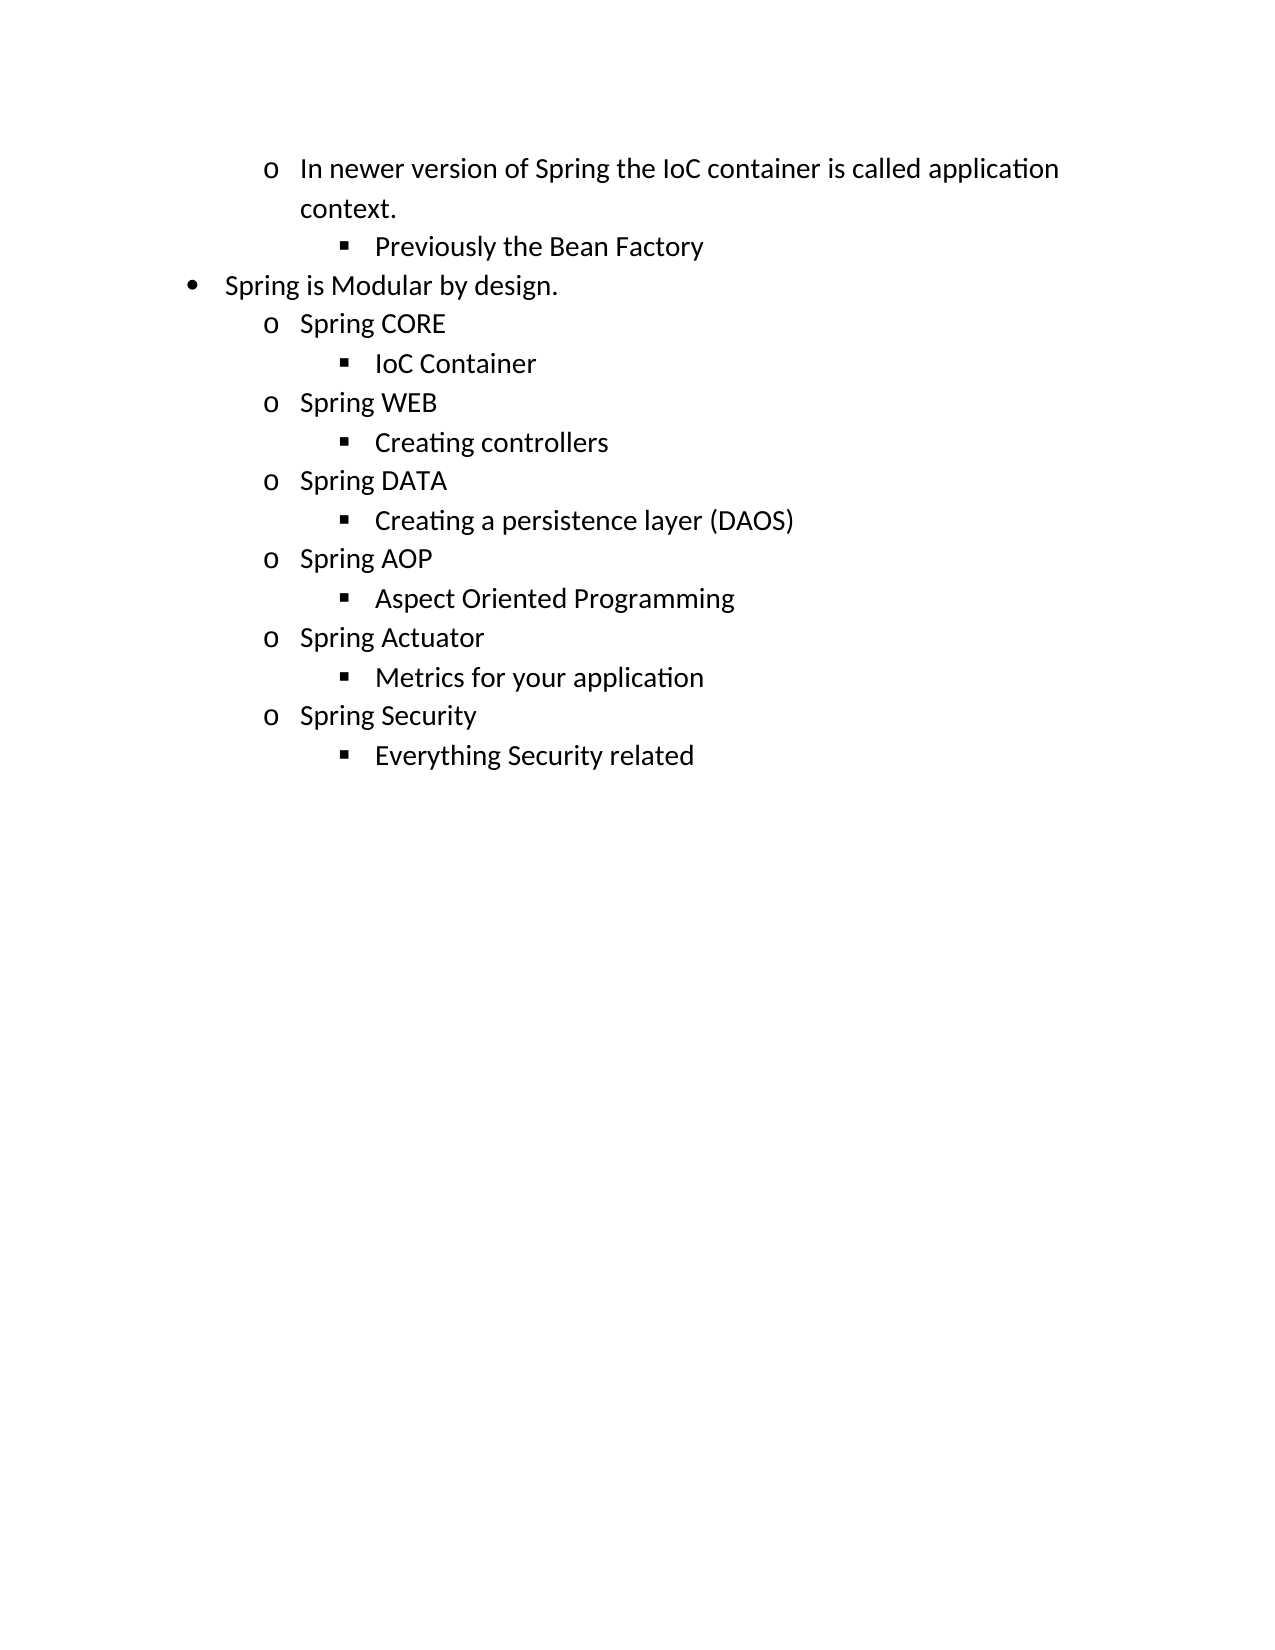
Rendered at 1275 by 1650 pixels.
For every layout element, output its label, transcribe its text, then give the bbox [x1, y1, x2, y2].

list IoC Container [337, 345, 1125, 381]
list Spring Actuator [262, 619, 1125, 656]
list Spring WEB [262, 384, 1125, 421]
list Spring CORE [262, 305, 1125, 342]
list Spring Security [262, 697, 1125, 734]
list Everything Security related [337, 737, 1125, 773]
list Spring AOP [262, 541, 1125, 578]
list Metrics for your application [337, 659, 1125, 694]
list Creating a persistence layer (DAOS) [337, 502, 1125, 538]
list Spring is Modular by design. [187, 267, 1125, 302]
list Spring DATA [262, 462, 1125, 499]
list Creating controllers [337, 424, 1125, 459]
list Aspect Oriented Programming [337, 581, 1125, 616]
list In newer version of Spring the IoC container is called application context. [262, 150, 1125, 226]
list Previously the Bean Factory [337, 228, 1125, 264]
